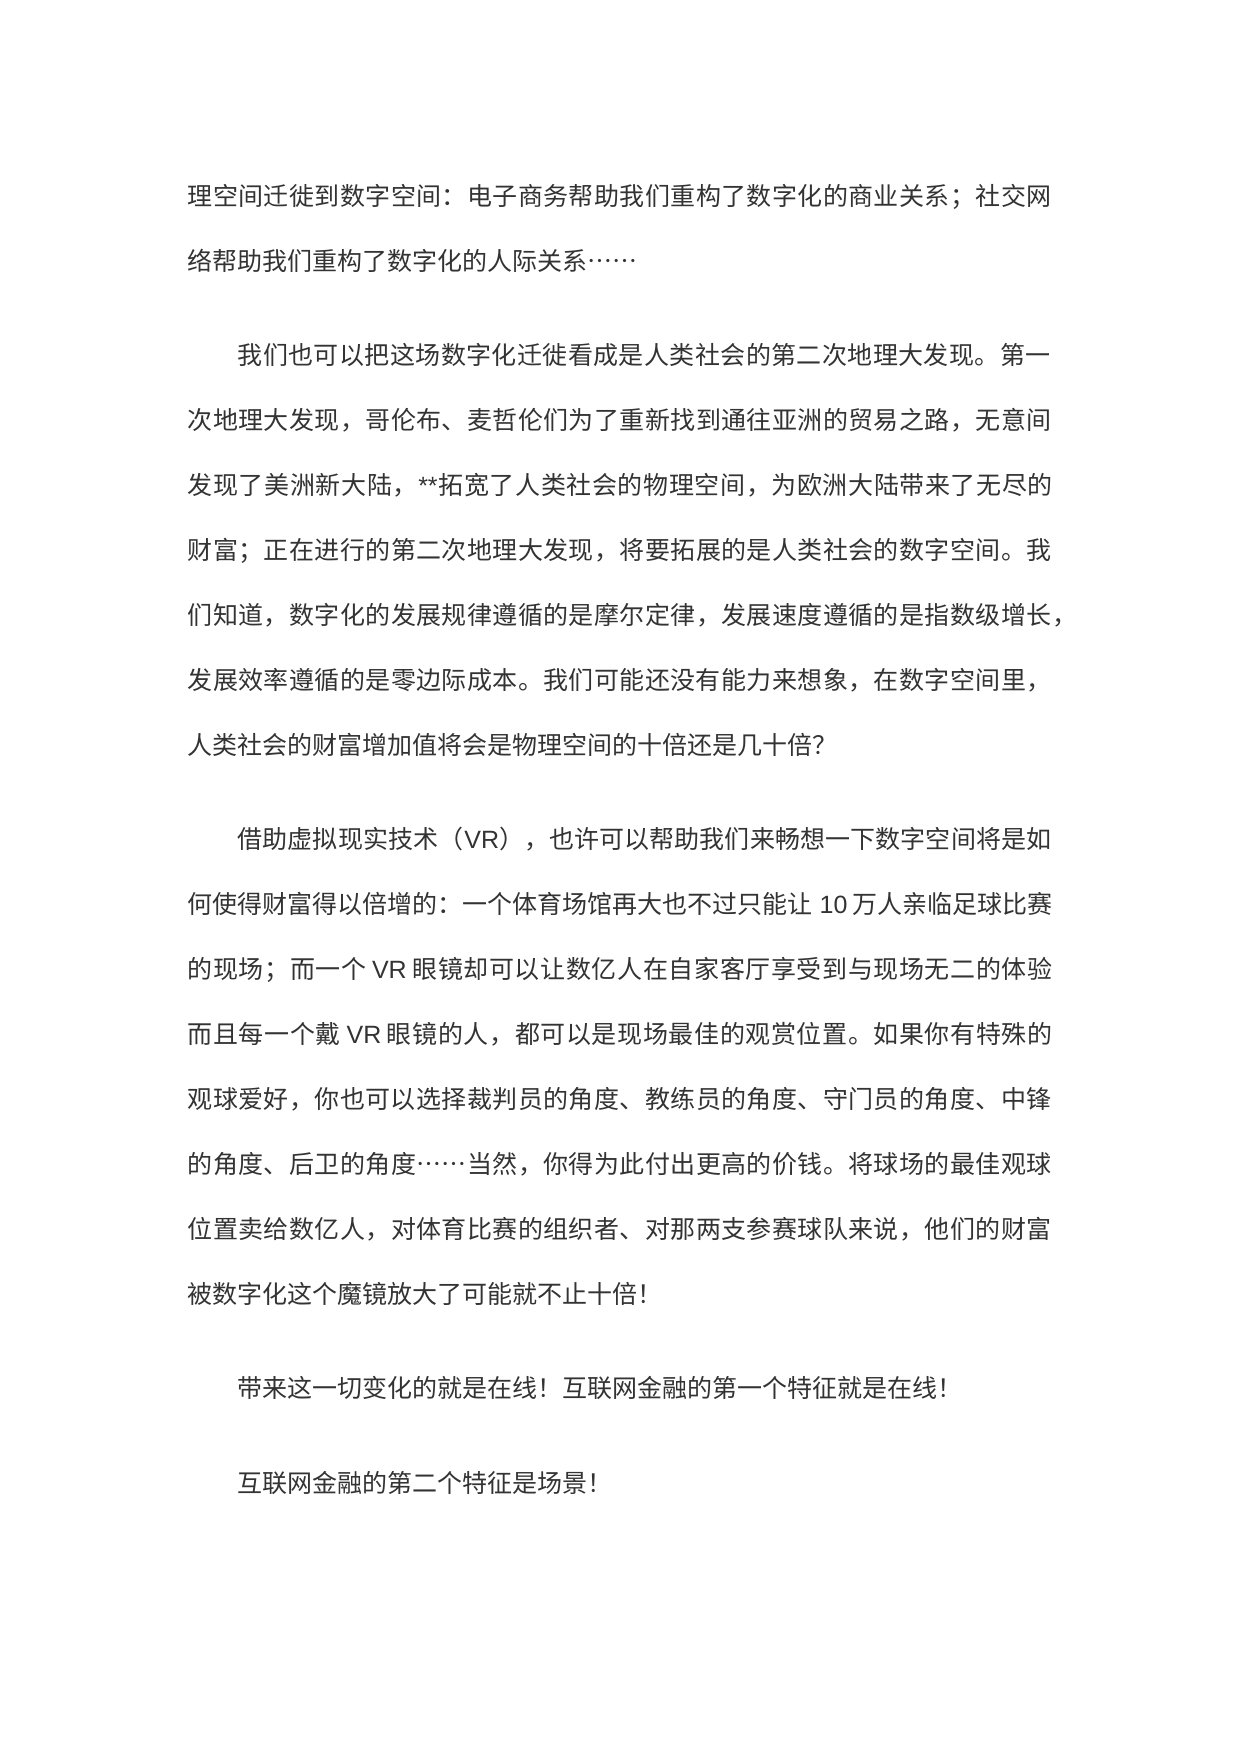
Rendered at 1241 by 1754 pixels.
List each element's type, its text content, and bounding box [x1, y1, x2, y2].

text 借助虚拟现实技术（VR），也许可以帮助我们来畅想一下数字空间将是如何使得财富得以倍增的：一个体育场馆再大也不过只能让10万人亲临足球比赛的现场；而一个VR眼镜却可以让数亿人在自家客厅享受到与现场无二的体验，而且每一个戴VR眼镜的人，都可以是现场最佳的观赏位置。如果你有特殊的观球爱好，你也可以选择裁判员的角度、教练员的角度、守门员的角度、中锋的角度、后卫的角度……当然，你得为此付出更高的价钱。将球场的最佳观球位置卖给数亿人，对体育比赛的组织者、对那两支参赛球队来说，他们的财富被数字化这个魔镜放大了可能就不止十倍！ [187, 805, 1053, 1325]
text 互联网金融的第二个特征是场景！ [187, 1449, 1053, 1514]
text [187, 162, 1053, 292]
text 我们也可以把这场数字化迁徙看成是人类社会的第二次地理大发现。第一次地理大发现，哥伦布、麦哲伦们为了重新找到通往亚洲的贸易之路，无意间发现了美洲新大陆，**拓宽了人类社会的物理空间，为欧洲大陆带来了无尽的财富；正在进行的第二次地理大发现，将要拓展的是人类社会的数字空间。我们知道，数字化的发展规律遵循的是摩尔定律，发展速度遵循的是指数级增长，发展效率遵循的是零边际成本。我们可能还没有能力来想象，在数字空间里，人类社会的财富增加值将会是物理空间的十倍还是几十倍？ [187, 321, 1053, 776]
text 带来这一切变化的就是在线！互联网金融的第一个特征就是在线！ [187, 1354, 1053, 1419]
